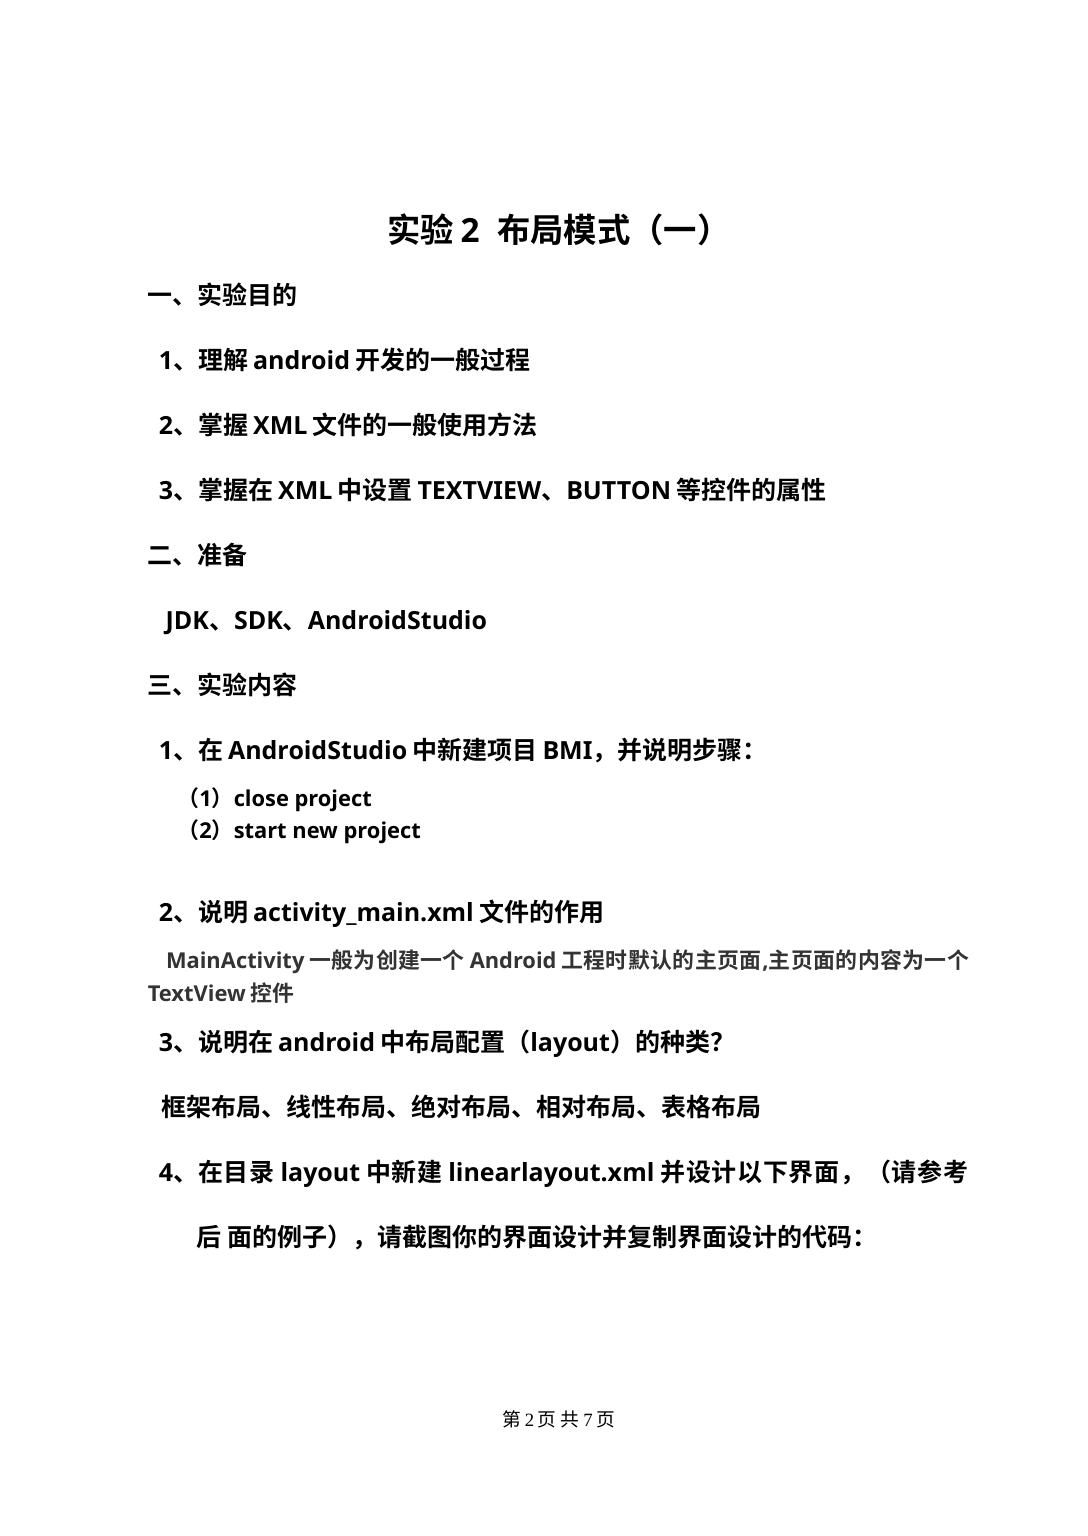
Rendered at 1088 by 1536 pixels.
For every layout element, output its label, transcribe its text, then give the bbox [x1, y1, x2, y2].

text 准备 [148, 521, 969, 586]
text 说明activity_main.xml文件的作用 [159, 878, 969, 943]
text 框架布局、线性布局、绝对布局、相对布局、表格布局 [148, 1073, 969, 1138]
text 理解android开发的一般过程 [159, 326, 969, 391]
text 实验2 布局模式（一） [148, 196, 969, 261]
text start new project [177, 813, 969, 846]
text close project [177, 781, 969, 813]
text 掌握XML文件的一般使用方法 [159, 391, 969, 456]
text 在目录layout中新建linearlayout.xml并设计以下界面，（请参考后 面的例子），请截图你的界面设计并复制界面设计的代码： [159, 1138, 969, 1268]
text 实验内容 [148, 651, 969, 716]
text MainActivity一般为创建一个Android工程时默认的主页面,主页面的内容为一个TextView控件 [148, 943, 969, 1008]
text 实验目的 [148, 261, 969, 326]
text 说明在android中布局配置（layout）的种类？ [159, 1008, 969, 1073]
list JDK、SDK、AndroidStudio [165, 586, 969, 651]
text 在AndroidStudio中新建项目BMI，并说明步骤： [159, 716, 969, 781]
text 掌握在XML中设置TEXTVIEW、BUTTON等控件的属性 [159, 456, 969, 521]
